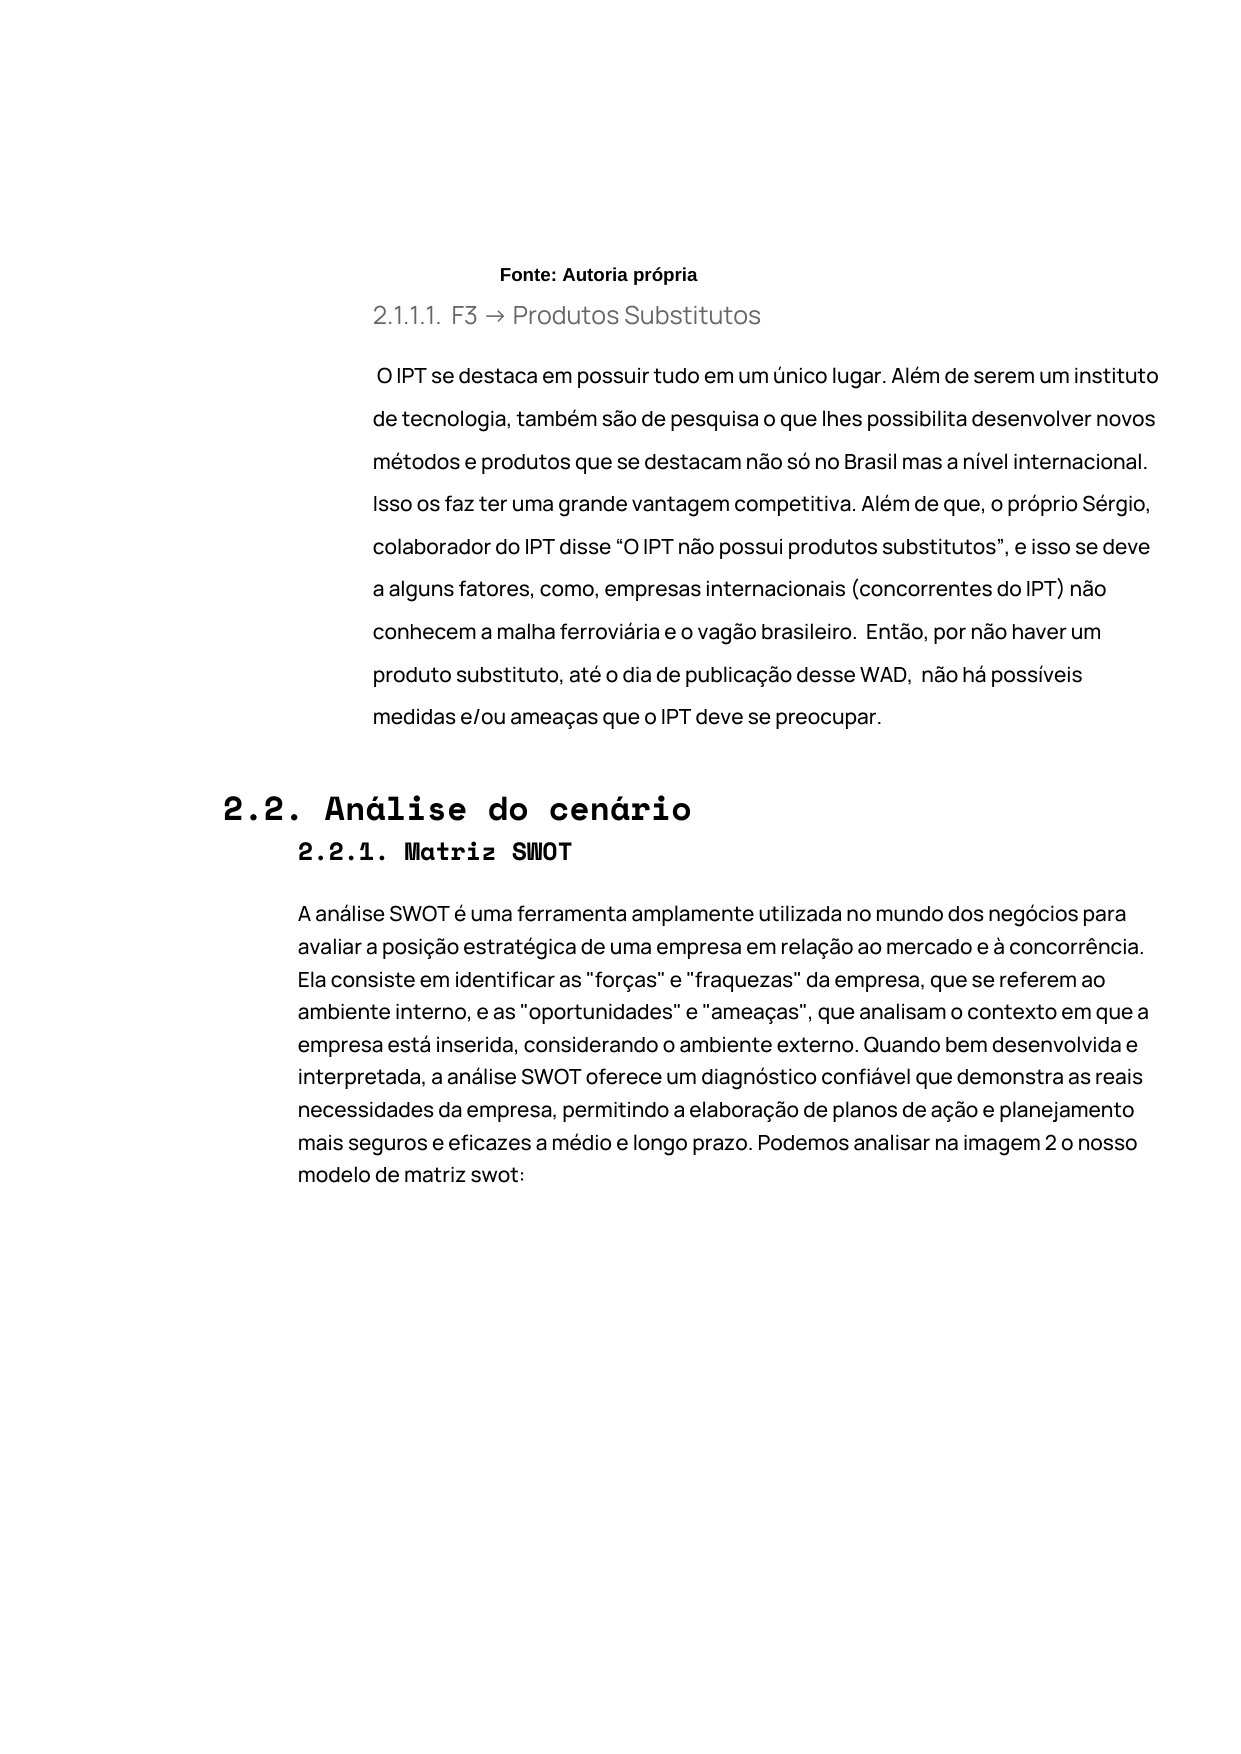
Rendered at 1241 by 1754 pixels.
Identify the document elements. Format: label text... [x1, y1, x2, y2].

subtitle 2.2.1. Matriz SWOT [223, 832, 1165, 869]
text O IPT se destaca em possuir tudo em um único lugar. Além de serem um instituto de tecnologia, também são de pesquisa o que lhes possibilita desenvolver novos métodos e produtos que se destacam não só no Brasil mas a nível internacional. Isso os faz ter uma grande vantagem competitiva. Além de que, o próprio Sérgio, colaborador do IPT disse “O IPT não possui produtos substitutos”, e isso se deve a alguns fatores, como, empresas internacionais (concorrentes do IPT) não conhecem a malha ferroviária e o vagão brasileiro. Então, por não haver um produto substituto, até o dia de publicação desse WAD, não há possíveis medidas e/ou ameaças que o IPT deve se preocupar. [373, 362, 1165, 731]
subtitle 2.2. Análise do cenário [148, 783, 1165, 832]
subtitle 2.1.1.1. F3 -> Produtos Substitutos [298, 298, 1165, 332]
text A análise SWOT é uma ferramenta amplamente utilizada no mundo dos negócios para avaliar a posição estratégica de uma empresa em relação ao mercado e à concorrência. Ela consiste em identificar as "forças" e "fraquezas" da empresa, que se referem ao ambiente interno, e as "oportunidades" e "ameaças", que analisam o contexto em que a empresa está inserida, considerando o ambiente externo. Quando bem desenvolvida e interpretada, a análise SWOT oferece um diagnóstico confiável que demonstra as reais necessidades da empresa, permitindo a elaboração de planos de ação e planejamento mais seguros e eficazes a médio e longo prazo. Podemos analisar na imagem 2 o nosso modelo de matriz swot: [298, 899, 1165, 1189]
text Fonte: Autoria própria [148, 264, 1165, 285]
